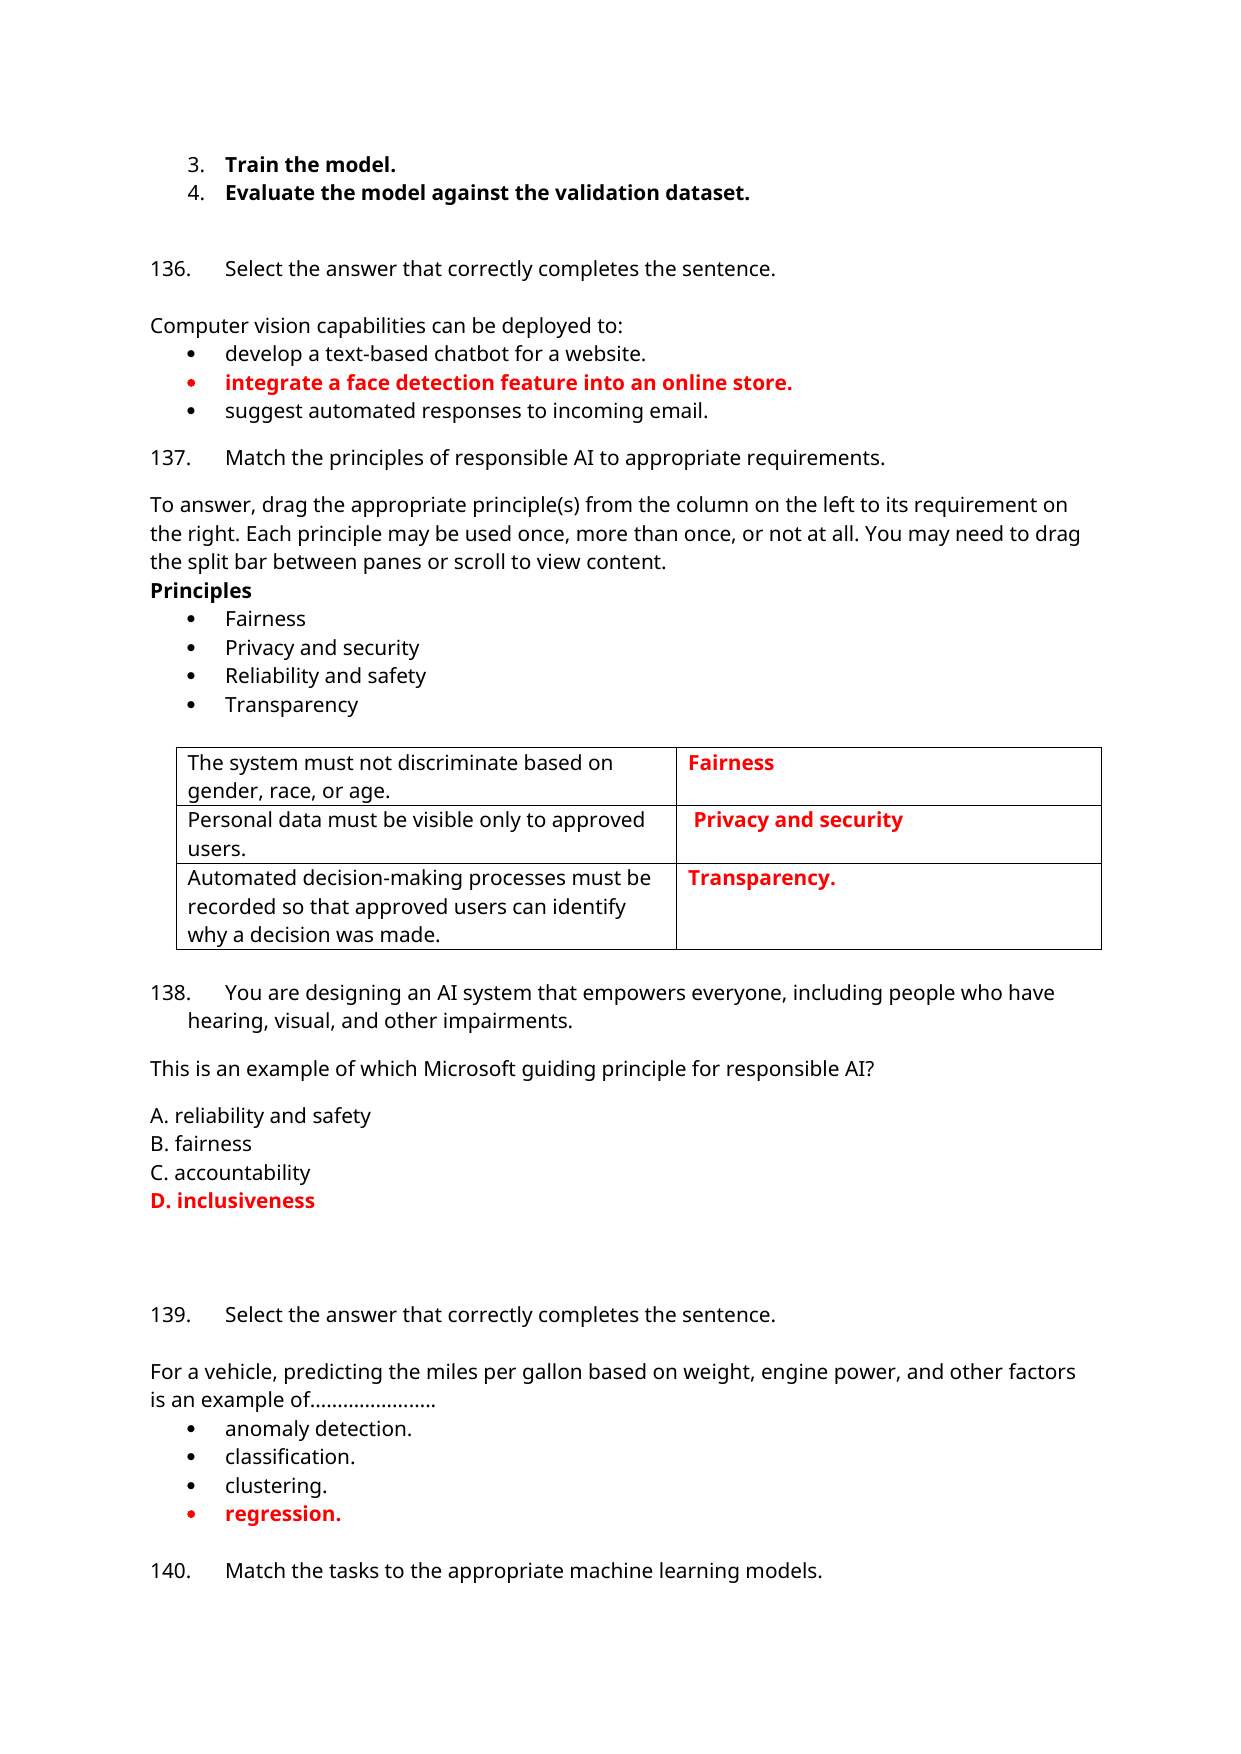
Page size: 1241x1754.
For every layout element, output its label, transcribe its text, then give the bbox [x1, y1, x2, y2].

text To answer, drag the appropriate principle(s) from the column on the left to its requirement on the right. Each principle may be used once, more than once, or not at all. You may need to drag the split bar between panes or scroll to view content. [150, 491, 1090, 576]
table_header Fairness [677, 748, 1101, 804]
list integrate a face detection feature into an online store. [187, 368, 1090, 396]
table_cell Personal data must be visible only to approved users. [177, 806, 676, 862]
list classification. [187, 1442, 1090, 1471]
list Reliability and safety [187, 661, 1090, 690]
list Privacy and security [187, 633, 1090, 661]
list anomaly detection. [187, 1414, 1090, 1442]
list You are designing an AI system that empowers everyone, including people who have hearing, visual, and other impairments. [150, 978, 1090, 1035]
text This is an example of which Microsoft guiding principle for responsible AI? [150, 1054, 1090, 1082]
list Match the principles of responsible AI to appropriate requirements. [150, 443, 1090, 472]
table_header The system must not discriminate based on gender, race, or age. [177, 748, 676, 804]
table_cell Automated decision-making processes must be recorded so that approved users can identify why a decision was made. [177, 864, 676, 949]
list Fairness [187, 604, 1090, 633]
list Evaluate the model against the validation dataset. [187, 178, 1090, 207]
list suggest automated responses to incoming email. [187, 396, 1090, 425]
list Select the answer that correctly completes the sentence. [150, 1300, 1090, 1328]
list clustering. [187, 1471, 1090, 1499]
list regression. [187, 1499, 1090, 1528]
text A. reliability and safety B. fairness C. accountability D. inclusiveness [150, 1101, 1090, 1215]
list Transparency [187, 690, 1090, 718]
list Match the tasks to the appropriate machine learning models. [150, 1556, 1090, 1584]
list Select the answer that correctly completes the sentence. [150, 254, 1090, 282]
table_cell Transparency. [677, 864, 1101, 949]
list develop a text-based chatbot for a website. [187, 339, 1090, 368]
list Train the model. [187, 150, 1090, 178]
text Principles [150, 576, 1090, 604]
table_cell Privacy and security [677, 806, 1101, 862]
text For a vehicle, predicting the miles per gallon based on weight, engine power, and other factors is an example of………………….. [150, 1328, 1090, 1414]
text Computer vision capabilities can be deployed to: [150, 282, 1090, 339]
